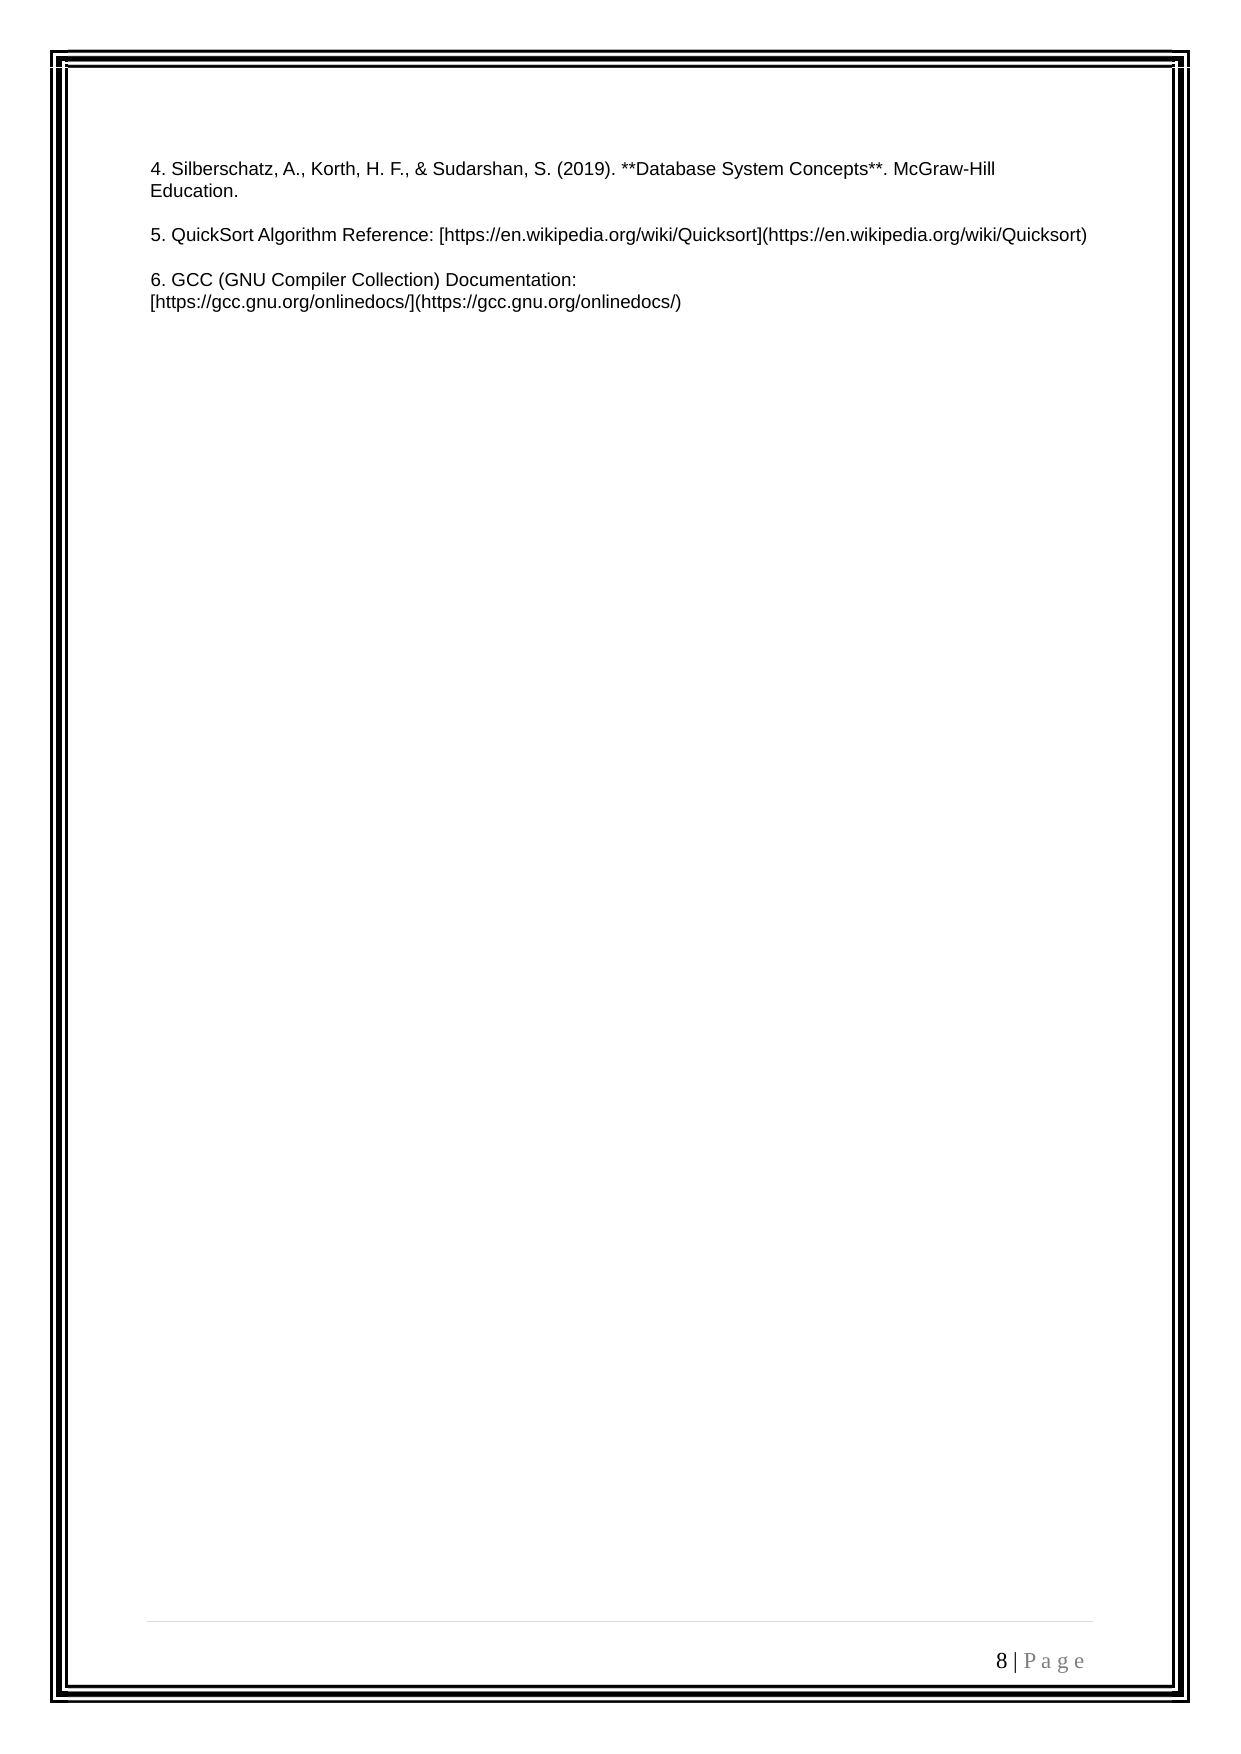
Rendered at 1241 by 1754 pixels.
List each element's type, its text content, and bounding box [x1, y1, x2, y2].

text 6. GCC (GNU Compiler Collection) Documentation: [https://gcc.gnu.org/onlinedocs/](https://gcc.gnu.org/onlinedocs/) [150, 268, 1088, 312]
text 5. QuickSort Algorithm Reference: [https://en.wikipedia.org/wiki/Quicksort](https://en.wikipedia.org/wiki/Quicksort) [150, 224, 1088, 246]
picture [67, 1684, 1172, 1703]
picture [67, 49, 1172, 68]
text 4. Silberschatz, A., Korth, H. F., & Sudarshan, S. (2019). **Database System Concepts**. McGraw-Hill Education. [150, 158, 1088, 201]
